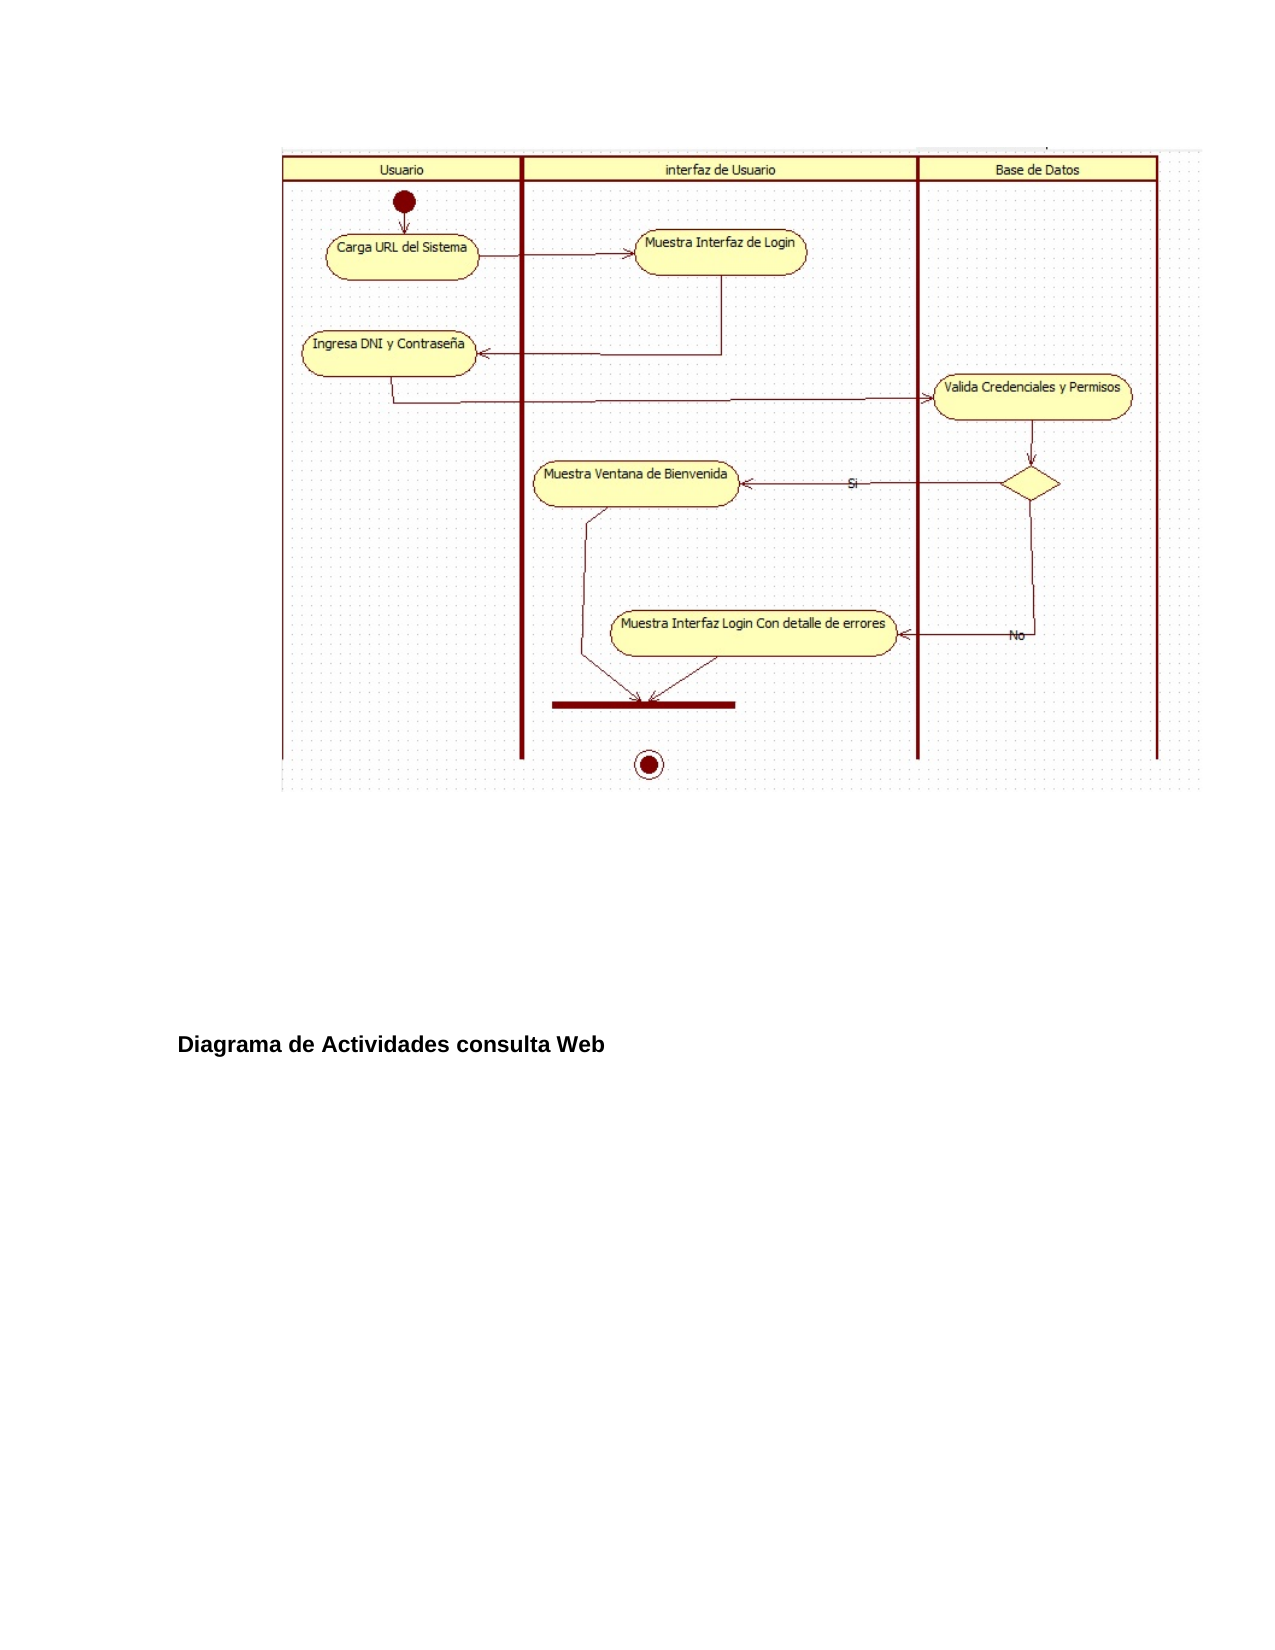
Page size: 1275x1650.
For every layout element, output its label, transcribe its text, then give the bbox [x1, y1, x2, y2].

picture [281, 147, 1203, 792]
text Diagrama de Actividades consulta Web [177, 1031, 1098, 1057]
